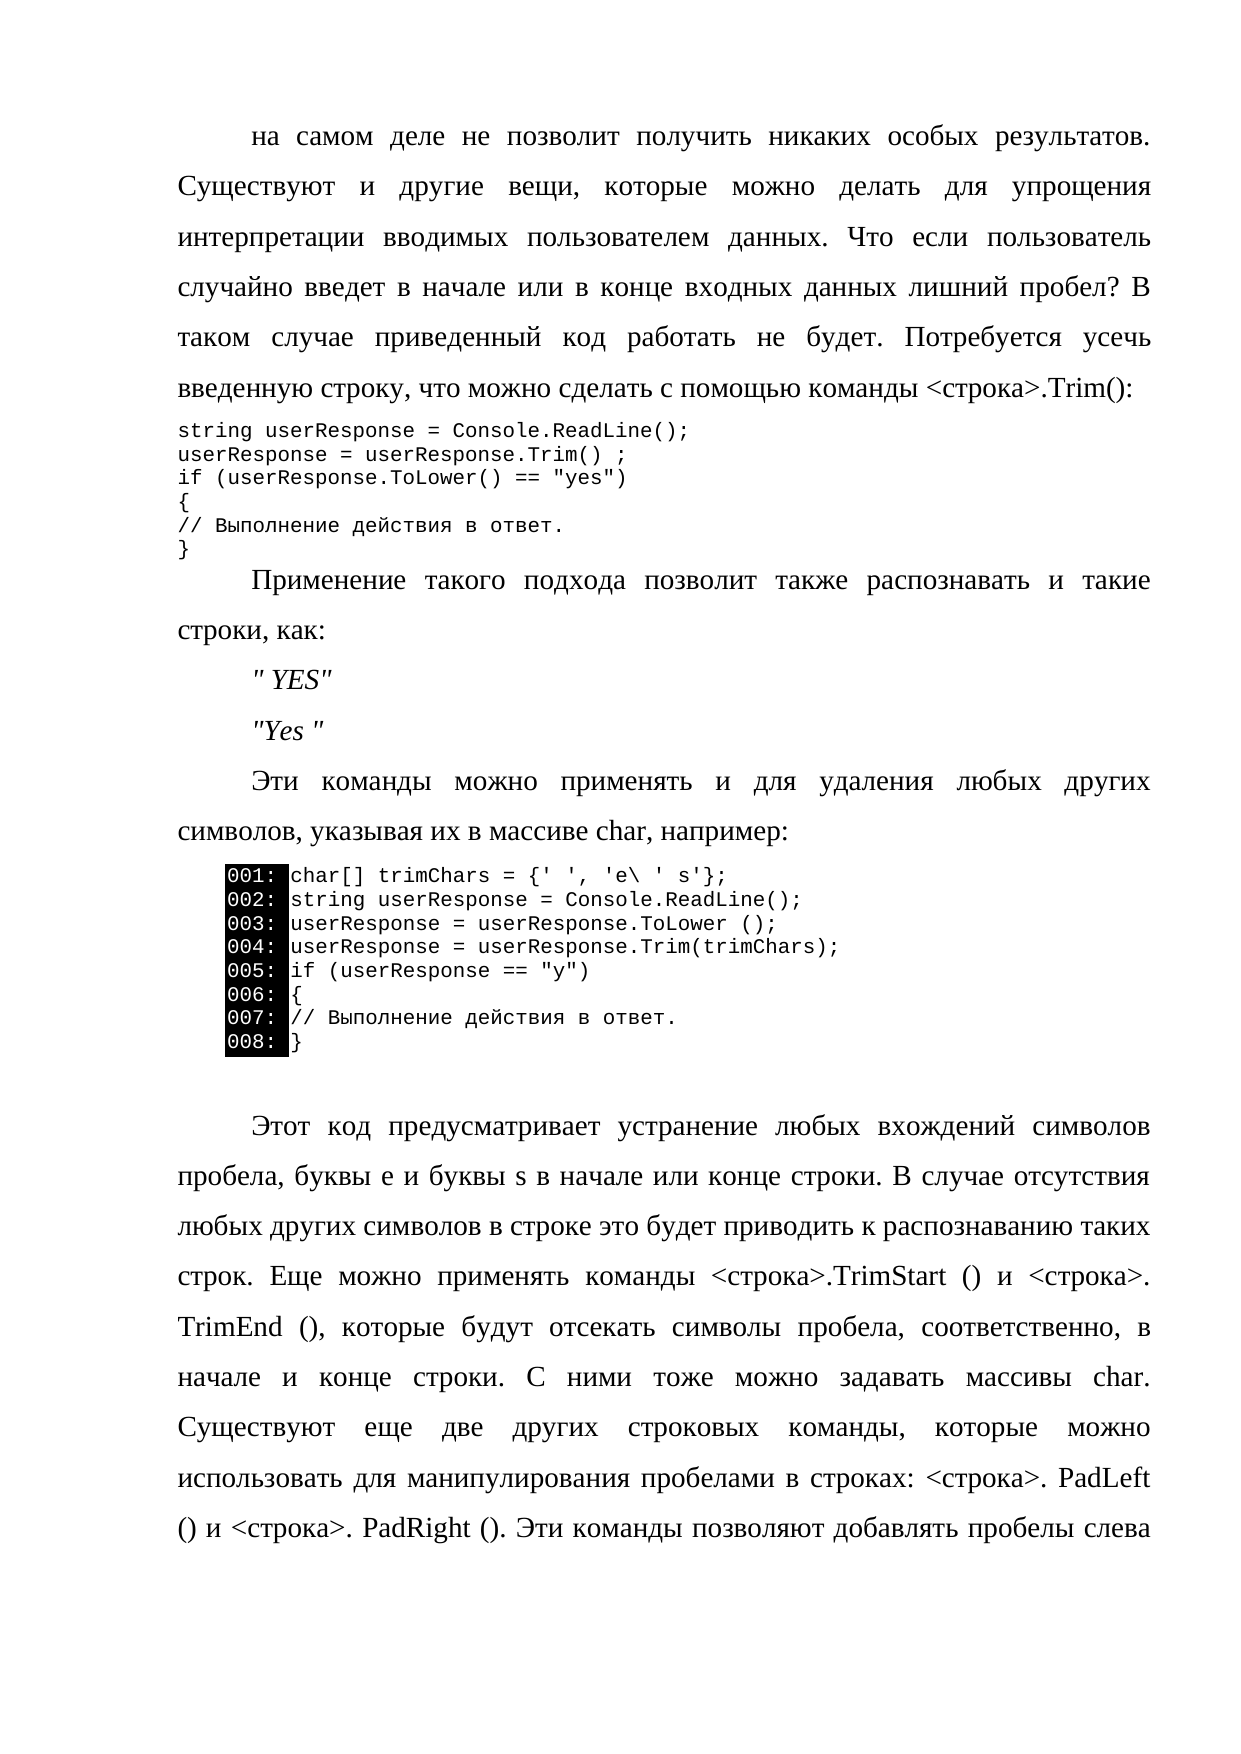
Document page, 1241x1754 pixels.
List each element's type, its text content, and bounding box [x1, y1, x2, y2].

table_header 001: 002: 003: 004: 005: 006: 007: 008: [225, 864, 289, 1057]
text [177, 1108, 1152, 1544]
text userResponse = userResponse.Trim() ; [177, 444, 1152, 467]
text { [177, 491, 1152, 514]
text } [177, 538, 1152, 562]
text Применение такого подхода позволит также распознавать и такие строки, как: [177, 562, 1152, 646]
text на самом деле не позволит получить никаких особых результатов. Существуют и другие вещи, которые можно делать для упрощения интерпретации вводимых пользователем данных. Что если пользователь случайно введет в начале или в конце входных данных лишний пробел? В таком случае приведенный код работать не будет. Потребуется усечь введенную строку, что можно сделать с помощью команды <строка>.Trim(): [177, 118, 1152, 403]
text if (userResponse.ToLower() == "yes") [177, 467, 1152, 491]
text string userResponse = Console.ReadLine(); [177, 420, 1152, 444]
text "Yes " [177, 713, 1152, 746]
text // Выполнение действия в ответ. [177, 514, 1152, 538]
table_header char[] trimChars = {' ', 'е\ ' s'}; string userResponse = Console.ReadLine(); userResponse = userResponse.ToLower (); userResponse = userResponse.Trim(trimChars); if (userResponse == "y") { // Выполнение действия в ответ. } [289, 864, 1091, 1057]
text " YES" [177, 662, 1152, 696]
text Эти команды можно применять и для удаления любых других символов, указывая их в массиве char, например: [177, 763, 1152, 847]
